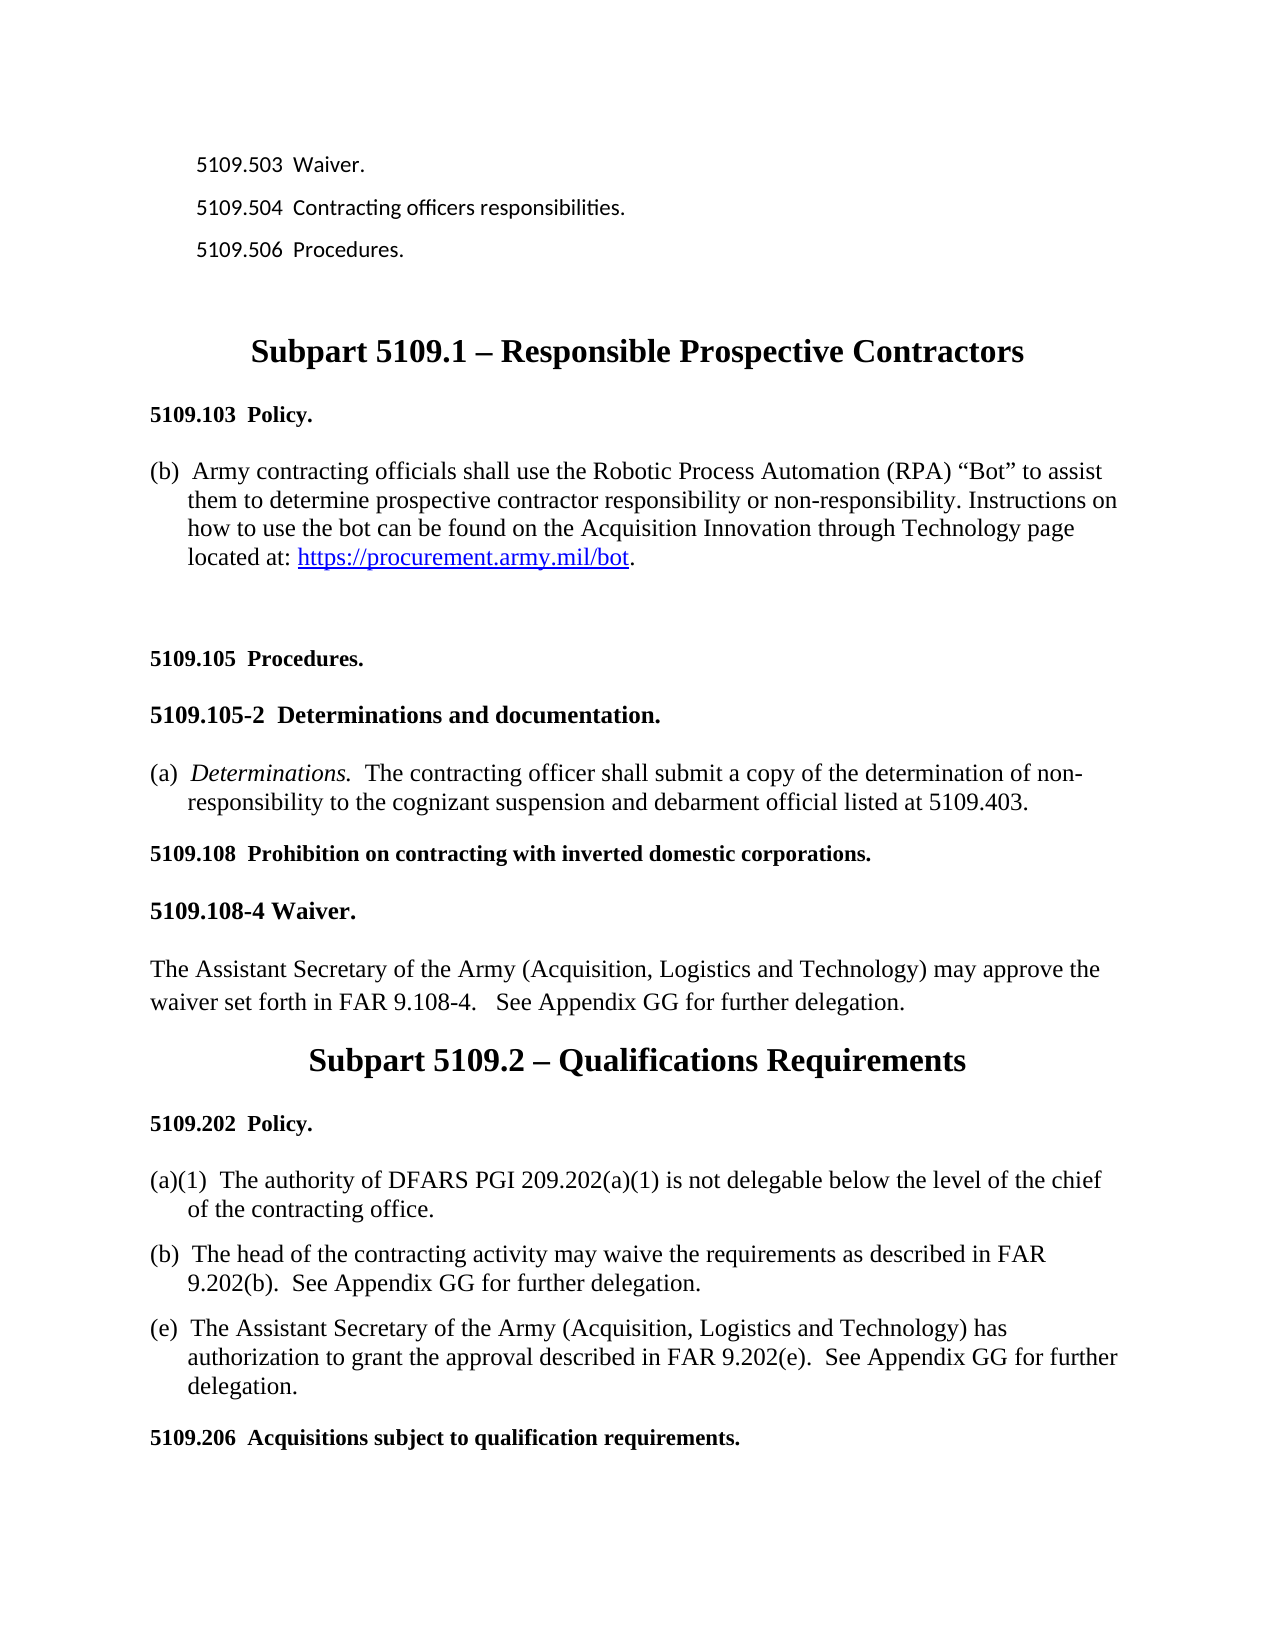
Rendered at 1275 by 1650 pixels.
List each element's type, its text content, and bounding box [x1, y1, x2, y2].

list (e) The Assistant Secretary of the Army (Acquisition, Logistics and Technology) has authorization to grant the approval described in FAR 9.202(e). See Appendix GG for further delegation. [150, 1313, 1125, 1399]
subtitle 5109.103 Policy. [150, 401, 1125, 427]
text 5109.504 Contracting officers responsibilities. [196, 193, 1125, 221]
subtitle 5109.206 Acquisitions subject to qualification requirements. [150, 1424, 1125, 1451]
text 5109.503 Waiver. [196, 150, 1125, 178]
list (a)(1) The authority of DFARS PGI 209.202(a)(1) is not delegable below the level of the chief of the contracting office. [150, 1165, 1125, 1222]
list (b) The head of the contracting activity may waive the requirements as described in FAR 9.202(b). See Appendix GG for further delegation. [150, 1239, 1125, 1297]
subtitle 5109.202 Policy. [150, 1110, 1125, 1136]
subtitle 5109.108 Prohibition on contracting with inverted domestic corporations. [150, 841, 1125, 867]
subtitle 5109.105-2 Determinations and documentation. [150, 700, 1125, 729]
text 5109.506 Procedures. [196, 235, 1125, 263]
subtitle Subpart 5109.1 – Responsible Prospective Contractors [150, 332, 1125, 370]
text The Assistant Secretary of the Army (Acquisition, Logistics and Technology) may approve the waiver set forth in FAR 9.108-4. See Appendix GG for further delegation. [150, 954, 1125, 1016]
list (a) Determinations. The contracting officer shall submit a copy of the determination of non-responsibility to the cognizant suspension and debarment official listed at 5109.403. [150, 758, 1125, 816]
subtitle 5109.105 Procedures. [150, 645, 1125, 671]
list (b) Army contracting officials shall use the Robotic Process Automation (RPA) “Bot” to assist them to determine prospective contractor responsibility or non-responsibility. Instructions on how to use the bot can be found on the Acquisition Innovation through Technology page located at: https://procurement.army.mil/bot. [150, 456, 1125, 571]
subtitle 5109.108-4 Waiver. [150, 896, 1125, 924]
subtitle Subpart 5109.2 – Qualifications Requirements [150, 1041, 1125, 1079]
